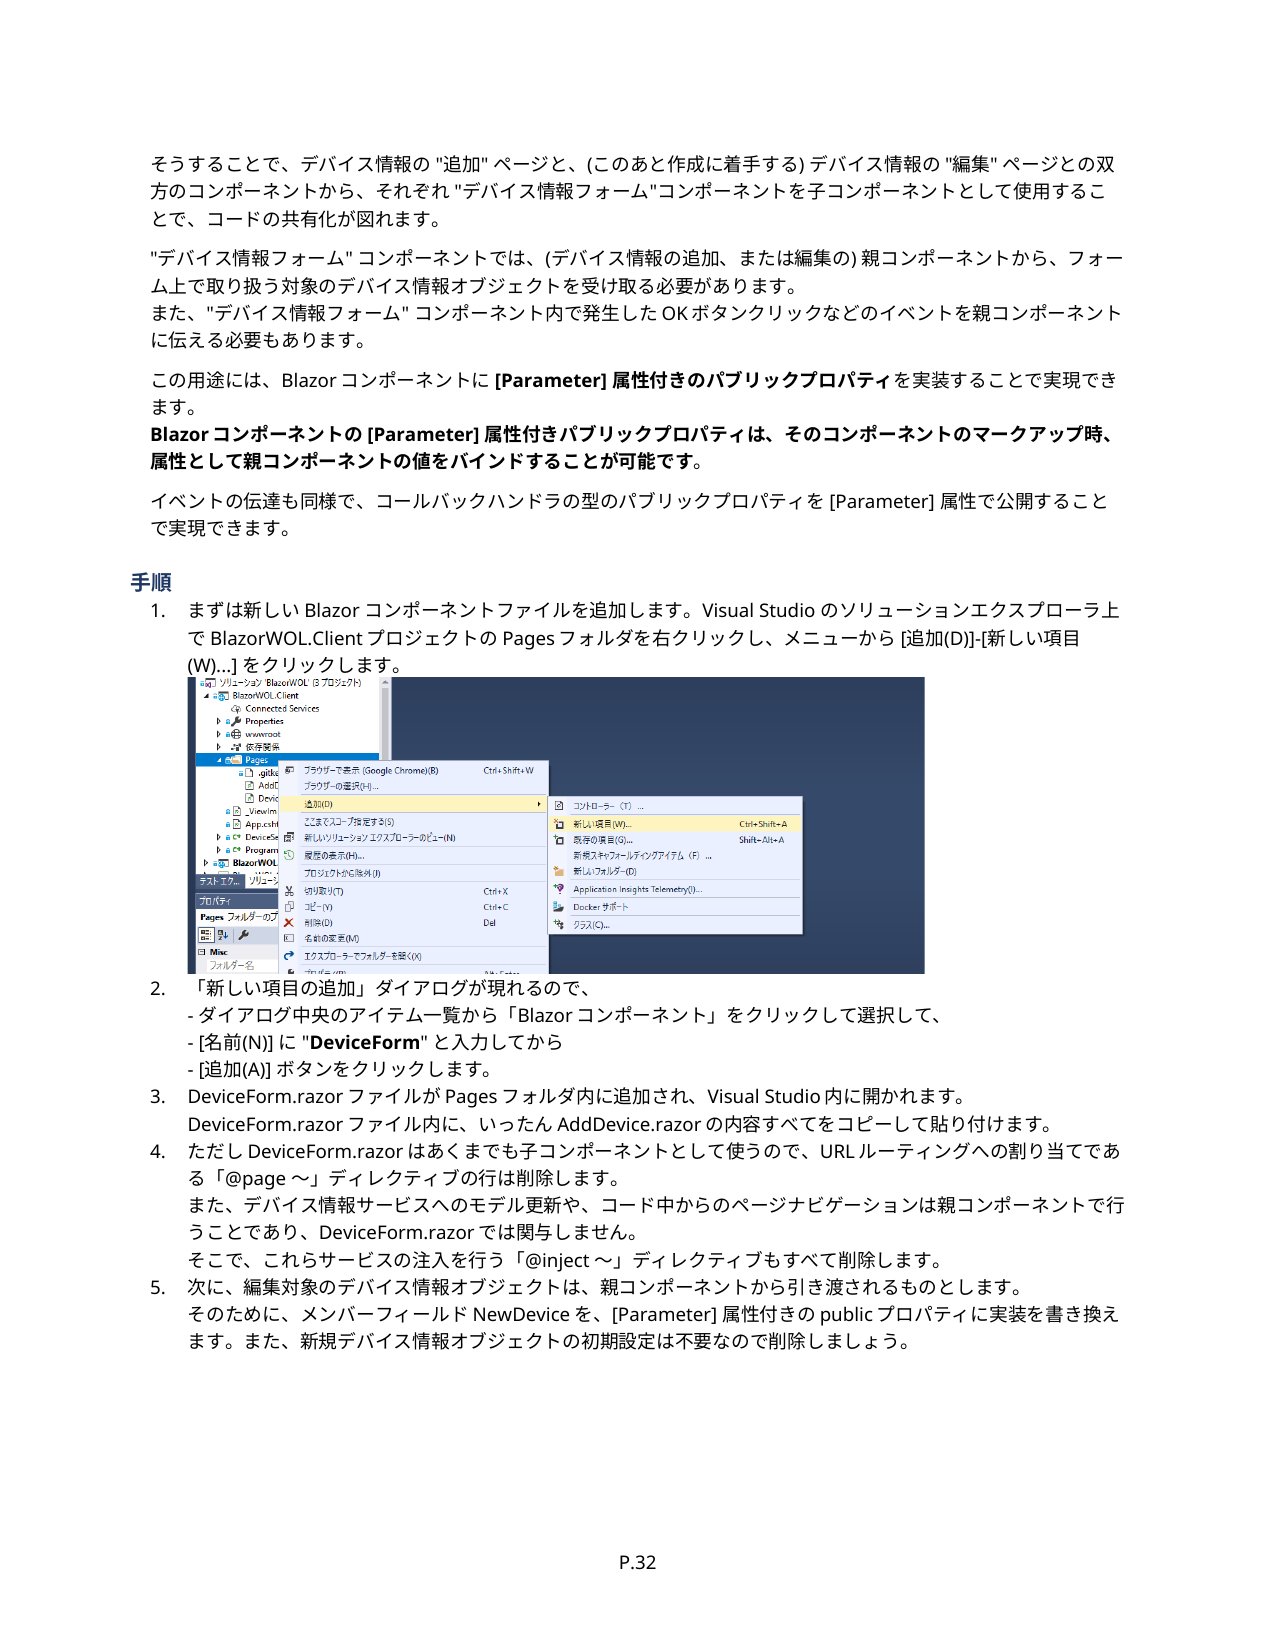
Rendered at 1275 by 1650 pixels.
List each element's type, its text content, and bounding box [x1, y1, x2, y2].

list 次に、編集対象のデバイス情報オブジェクトは、親コンポーネントから引き渡されるものとします。 そのために、メンバーフィールドNewDeviceを、[Parameter] 属性付きのpublicプロパティに実装を書き換えます。また、新規デバイス情報オブジェクトの初期設定は不要なので削除しましょう。 [150, 1272, 1125, 1354]
text イベントの伝達も同様で、コールバックハンドラの型のパブリックプロパティを [Parameter] 属性で公開することで実現できます。 [150, 487, 1125, 541]
text この用途には、Blazorコンポーネントに [Parameter] 属性付きのパブリックプロパティを実装することで実現できます。 Blazorコンポーネントの [Parameter] 属性付きパブリックプロパティは、そのコンポーネントのマークアップ時、属性として親コンポーネントの値をバインドすることが可能です。 [150, 365, 1125, 474]
text "デバイス情報フォーム" コンポーネントでは、(デバイス情報の追加、または編集の) 親コンポーネントから、フォーム上で取り扱う対象のデバイス情報オブジェクトを受け取る必要があります。 また、"デバイス情報フォーム" コンポーネント内で発生したOKボタンクリックなどのイベントを親コンポーネントに伝える必要もあります。 [150, 244, 1125, 353]
list ただしDeviceForm.razorはあくまでも子コンポーネントとして使うので、URLルーティングへの割り当てである「@page ～」ディレクティブの行は削除します。 また、デバイス情報サービスへのモデル更新や、コード中からのページナビゲーションは親コンポーネントで行うことであり、DeviceForm.razorでは関与しません。 そこで、これらサービスの注入を行う「@inject ～」ディレクティブもすべて削除します。 [150, 1136, 1125, 1272]
picture [187, 677, 925, 974]
subtitle 手順 [131, 566, 1125, 596]
list DeviceForm.razorファイルがPagesフォルダ内に追加され、Visual Studio内に開かれます。 DeviceForm.razorファイル内に、いったんAddDevice.razorの内容すべてをコピーして貼り付けます。 [150, 1082, 1125, 1136]
list 「新しい項目の追加」ダイアログが現れるので、 - ダイアログ中央のアイテム一覧から「Blazorコンポーネント」をクリックして選択して、 - [名前(N)] に "DeviceForm" と入力してから - [追加(A)] ボタンをクリックします。 [150, 973, 1125, 1082]
text そうすることで、デバイス情報の "追加" ページと、(このあと作成に着手する) デバイス情報の "編集" ページとの双方のコンポーネントから、それぞれ "デバイス情報フォーム"コンポーネントを子コンポーネントとして使用することで、コードの共有化が図れます。 [150, 150, 1125, 232]
